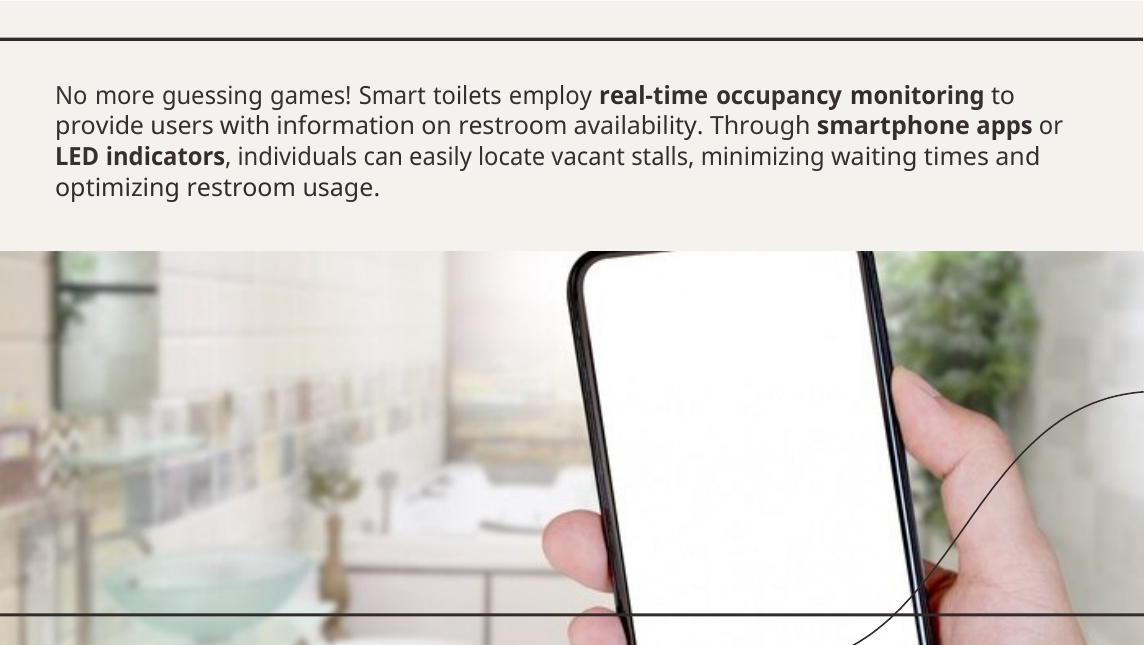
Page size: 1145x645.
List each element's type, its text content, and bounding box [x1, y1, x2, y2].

text No more guessing games! Smart toilets employ real-time occupancy monitoring to provide users with information on restroom availability. Through smartphone apps or LED indicators, individuals can easily locate vacant stalls, minimizing waiting times and optimizing restroom usage. [55, 80, 1092, 204]
picture [858, 617, 1144, 645]
picture [0, 251, 1144, 613]
picture [0, 617, 889, 645]
picture [898, 393, 1144, 613]
